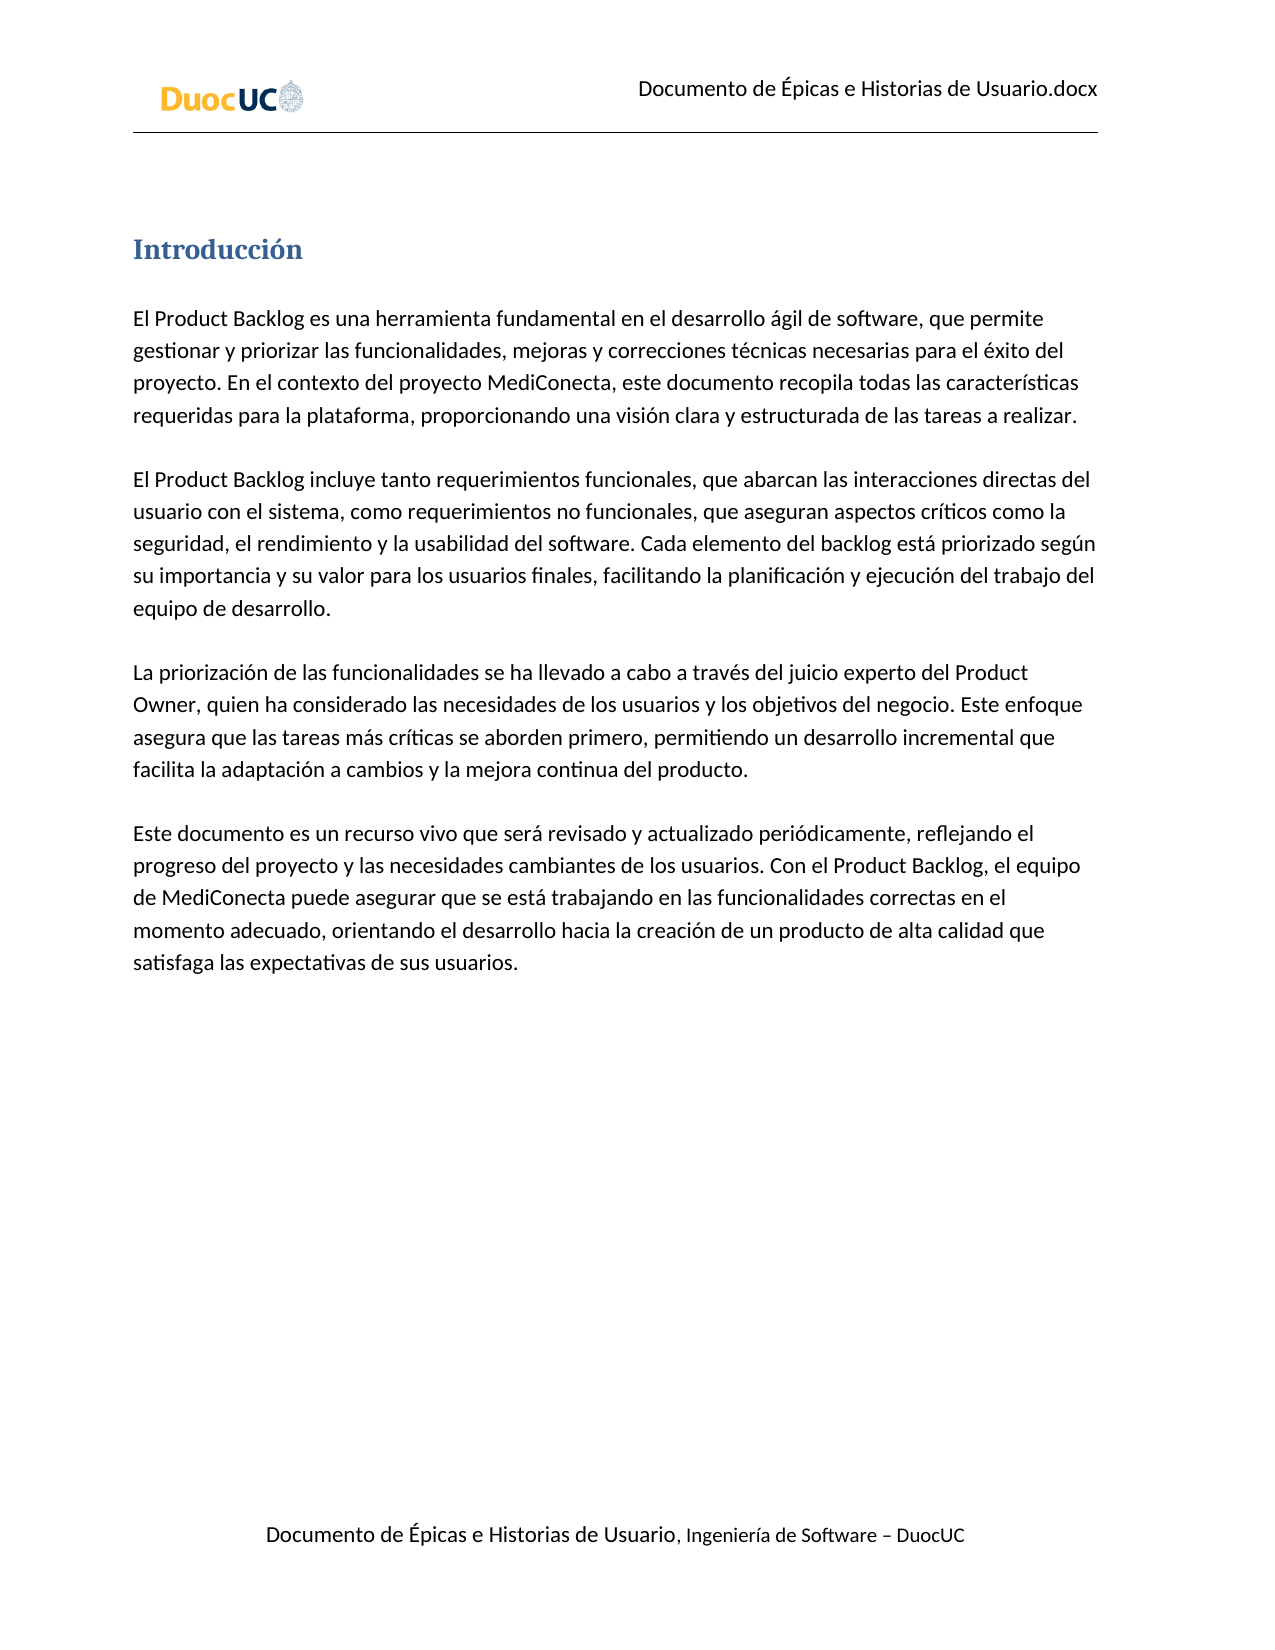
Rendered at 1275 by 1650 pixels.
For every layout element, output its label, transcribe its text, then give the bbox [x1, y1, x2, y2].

text El Product Backlog es una herramienta fundamental en el desarrollo ágil de software, que permite gestionar y priorizar las funcionalidades, mejoras y correcciones técnicas necesarias para el éxito del proyecto. En el contexto del proyecto MediConecta, este documento recopila todas las características requeridas para la plataforma, proporcionando una visión clara y estructurada de las tareas a realizar. El Product Backlog incluye tanto requerimientos funcionales, que abarcan las interacciones directas del usuario con el sistema, como requerimientos no funcionales, que aseguran aspectos críticos como la seguridad, el rendimiento y la usabilidad del software. Cada elemento del backlog está priorizado según su importancia y su valor para los usuarios finales, facilitando la planificación y ejecución del trabajo del equipo de desarrollo. La priorización de las funcionalidades se ha llevado a cabo a través del juicio experto del Product Owner, quien ha considerado las necesidades de los usuarios y los objetivos del negocio. Este enfoque asegura que las tareas más críticas se aborden primero, permitiendo un desarrollo incremental que facilita la adaptación a cambios y la mejora continua del producto. Este documento es un recurso vivo que será revisado y actualizado periódicamente, reflejando el progreso del proyecto y las necesidades cambiantes de los usuarios. Con el Product Backlog, el equipo de MediConecta puede asegurar que se está trabajando en las funcionalidades correctas en el momento adecuado, orientando el desarrollo hacia la creación de un producto de alta calidad que satisfaga las expectativas de sus usuarios. [133, 272, 1098, 1008]
subtitle Introducción [133, 233, 1098, 267]
picture [154, 76, 308, 115]
